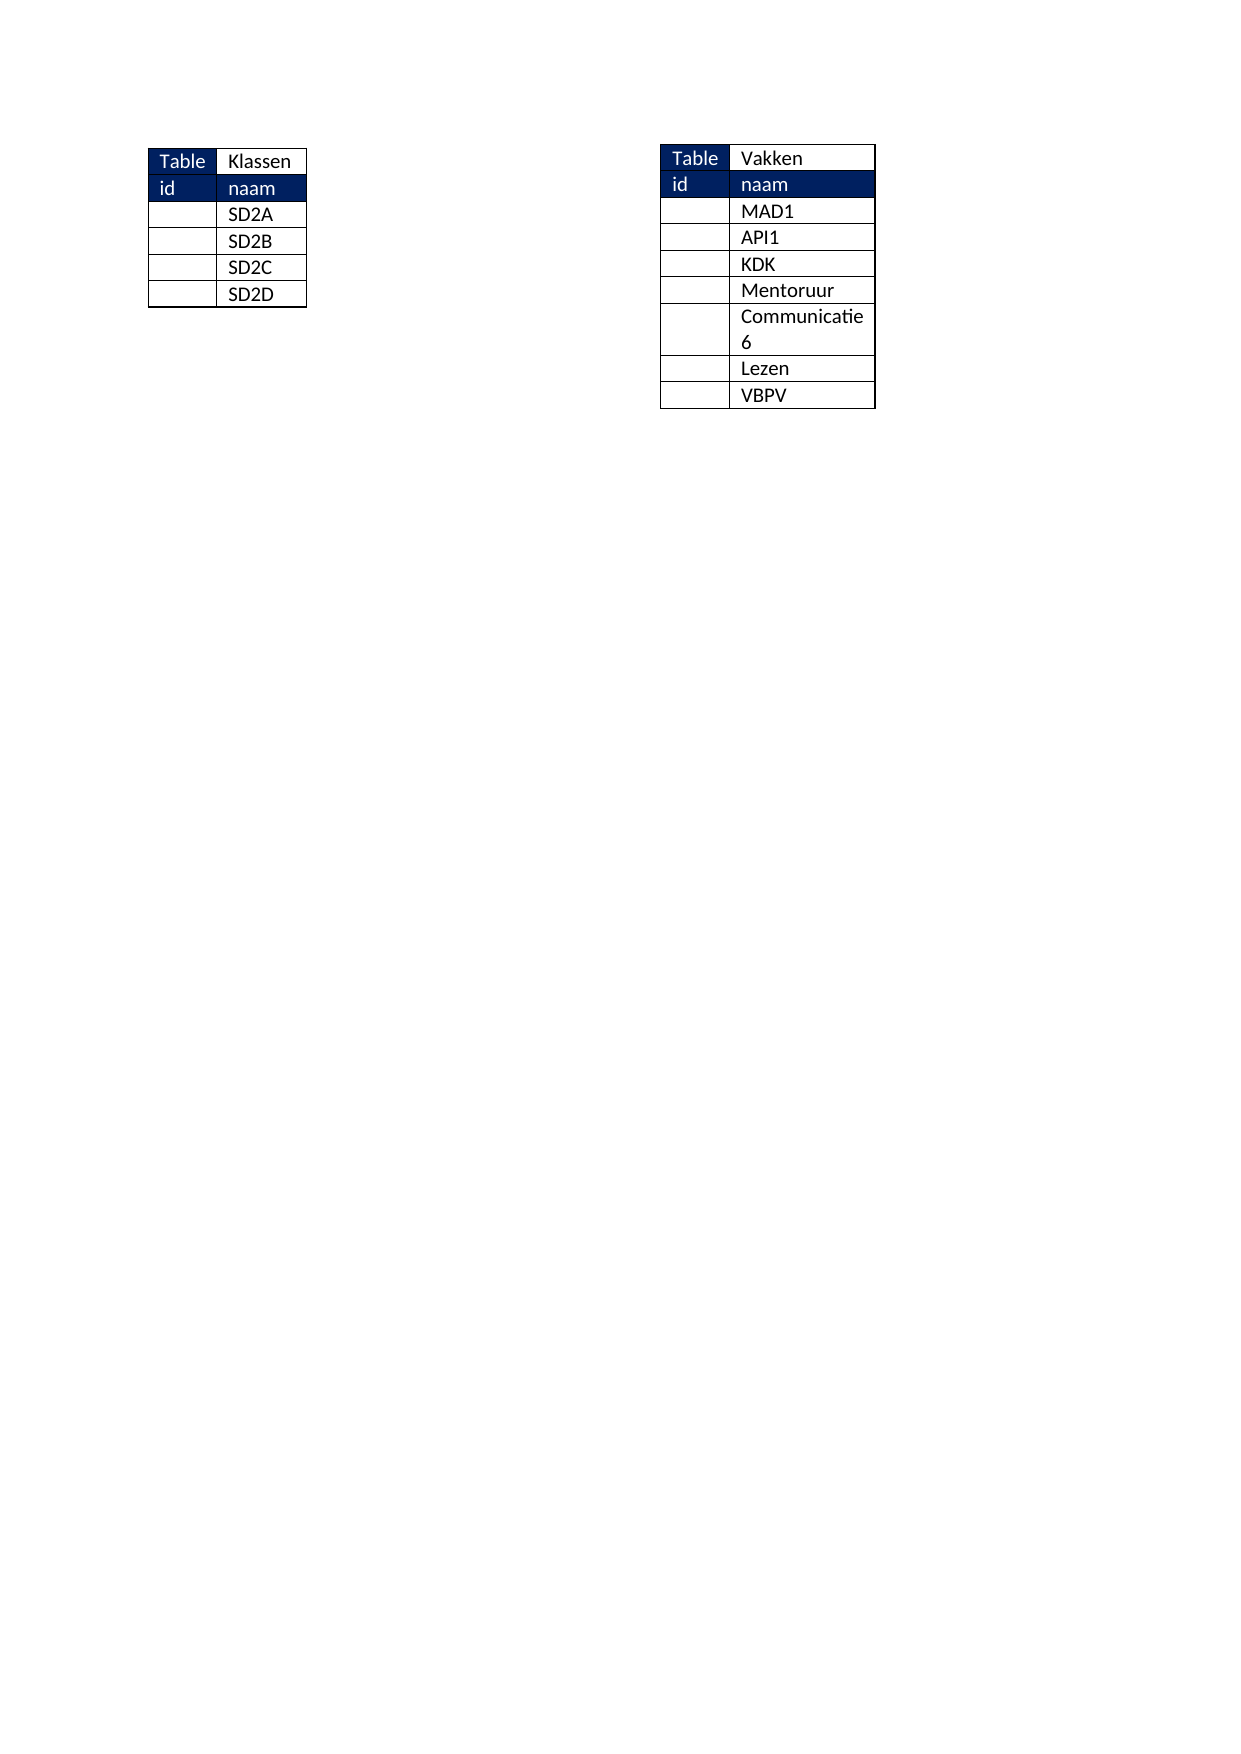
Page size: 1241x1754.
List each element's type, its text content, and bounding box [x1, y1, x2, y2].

table_cell [661, 251, 729, 276]
table_cell [661, 198, 729, 223]
table_cell MAD1 [730, 198, 874, 223]
table_cell [661, 224, 729, 250]
table_cell API1 [730, 224, 874, 250]
table_cell VBPV [730, 382, 874, 407]
table_cell naam [217, 175, 306, 201]
table_cell [149, 281, 216, 306]
table_cell [661, 356, 729, 381]
table_cell Lezen [730, 356, 874, 381]
table_header Klassen [217, 149, 306, 174]
table_cell [149, 255, 216, 280]
table_cell SD2C [217, 255, 306, 280]
table_cell Communicatie 6 [730, 304, 874, 354]
table_header Vakken [730, 145, 874, 170]
table_cell SD2A [217, 202, 306, 227]
table_cell [149, 228, 216, 253]
table_cell KDK [730, 251, 874, 276]
table_cell id [661, 171, 729, 197]
table_cell SD2B [217, 228, 306, 253]
table_cell [661, 277, 729, 303]
table_cell [661, 304, 729, 354]
table_cell [661, 382, 729, 407]
table_cell naam [730, 171, 874, 197]
table_cell [149, 202, 216, 227]
table_cell Mentoruur [730, 277, 874, 303]
table_cell SD2D [217, 281, 306, 306]
table_header Table [661, 145, 729, 170]
table_header Table [149, 149, 216, 174]
table_cell id [149, 175, 216, 201]
